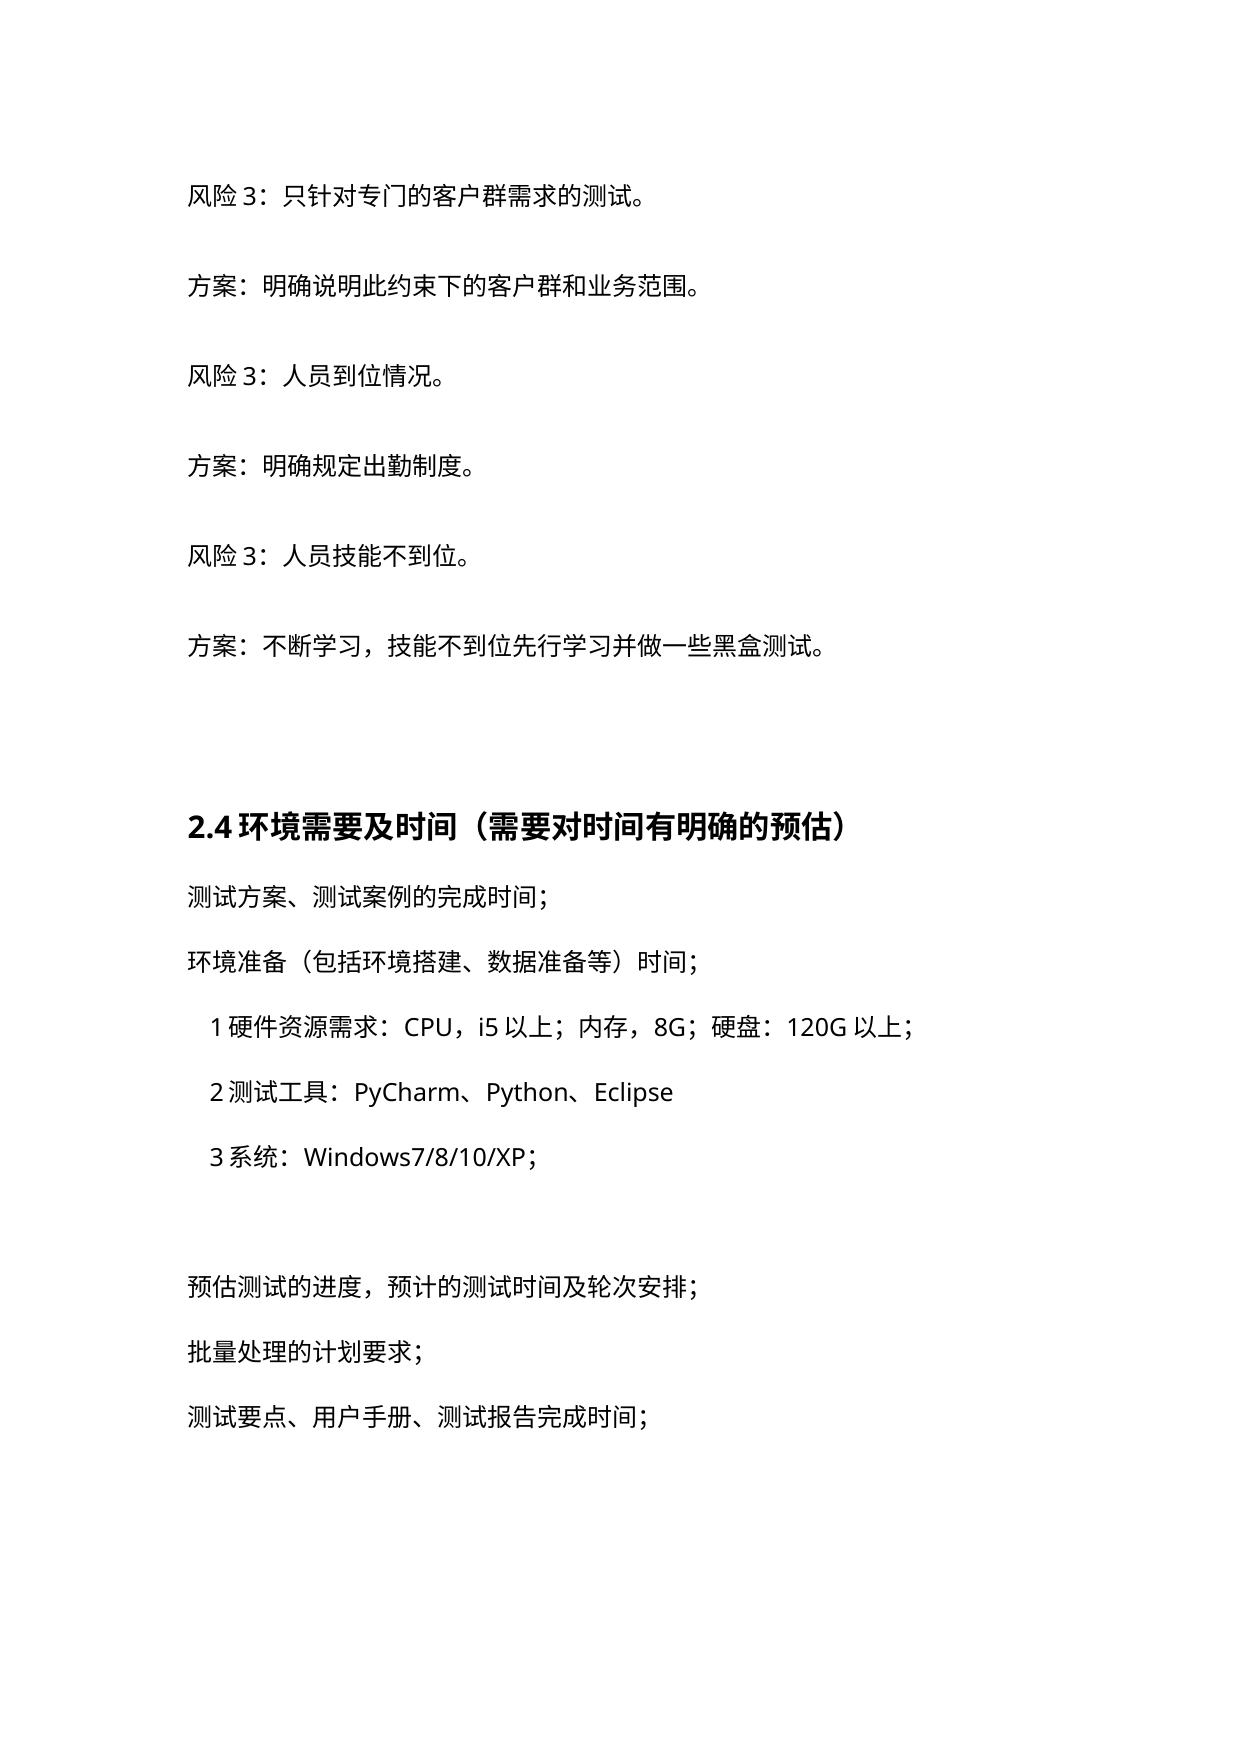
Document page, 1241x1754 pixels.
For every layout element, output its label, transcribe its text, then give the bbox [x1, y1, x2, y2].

text 批量处理的计划要求； [187, 1318, 1053, 1383]
text 1硬件资源需求：CPU，i5以上；内存，8G；硬盘：120G以上； [209, 993, 1053, 1058]
text 环境准备（包括环境搭建、数据准备等）时间； [187, 928, 1053, 993]
text 方案：明确规定出勤制度。 [187, 432, 1053, 497]
text 方案：明确说明此约束下的客户群和业务范围。 [187, 252, 1053, 317]
text 风险3：人员到位情况。 [187, 342, 1053, 407]
text 3系统：Windows7/8/10/XP； [209, 1123, 1053, 1188]
text 2测试工具：PyCharm、Python、Eclipse [209, 1058, 1053, 1123]
text 预估测试的进度，预计的测试时间及轮次安排； [187, 1253, 1053, 1318]
text 风险3：人员技能不到位。 [187, 522, 1053, 587]
text 风险3：只针对专门的客户群需求的测试。 [187, 162, 1053, 227]
text 测试要点、用户手册、测试报告完成时间； [187, 1383, 1053, 1448]
title 2.4环境需要及时间（需要对时间有明确的预估） [187, 792, 1053, 857]
text 方案：不断学习，技能不到位先行学习并做一些黑盒测试。 [187, 612, 1053, 677]
text 测试方案、测试案例的完成时间； [187, 863, 1053, 928]
